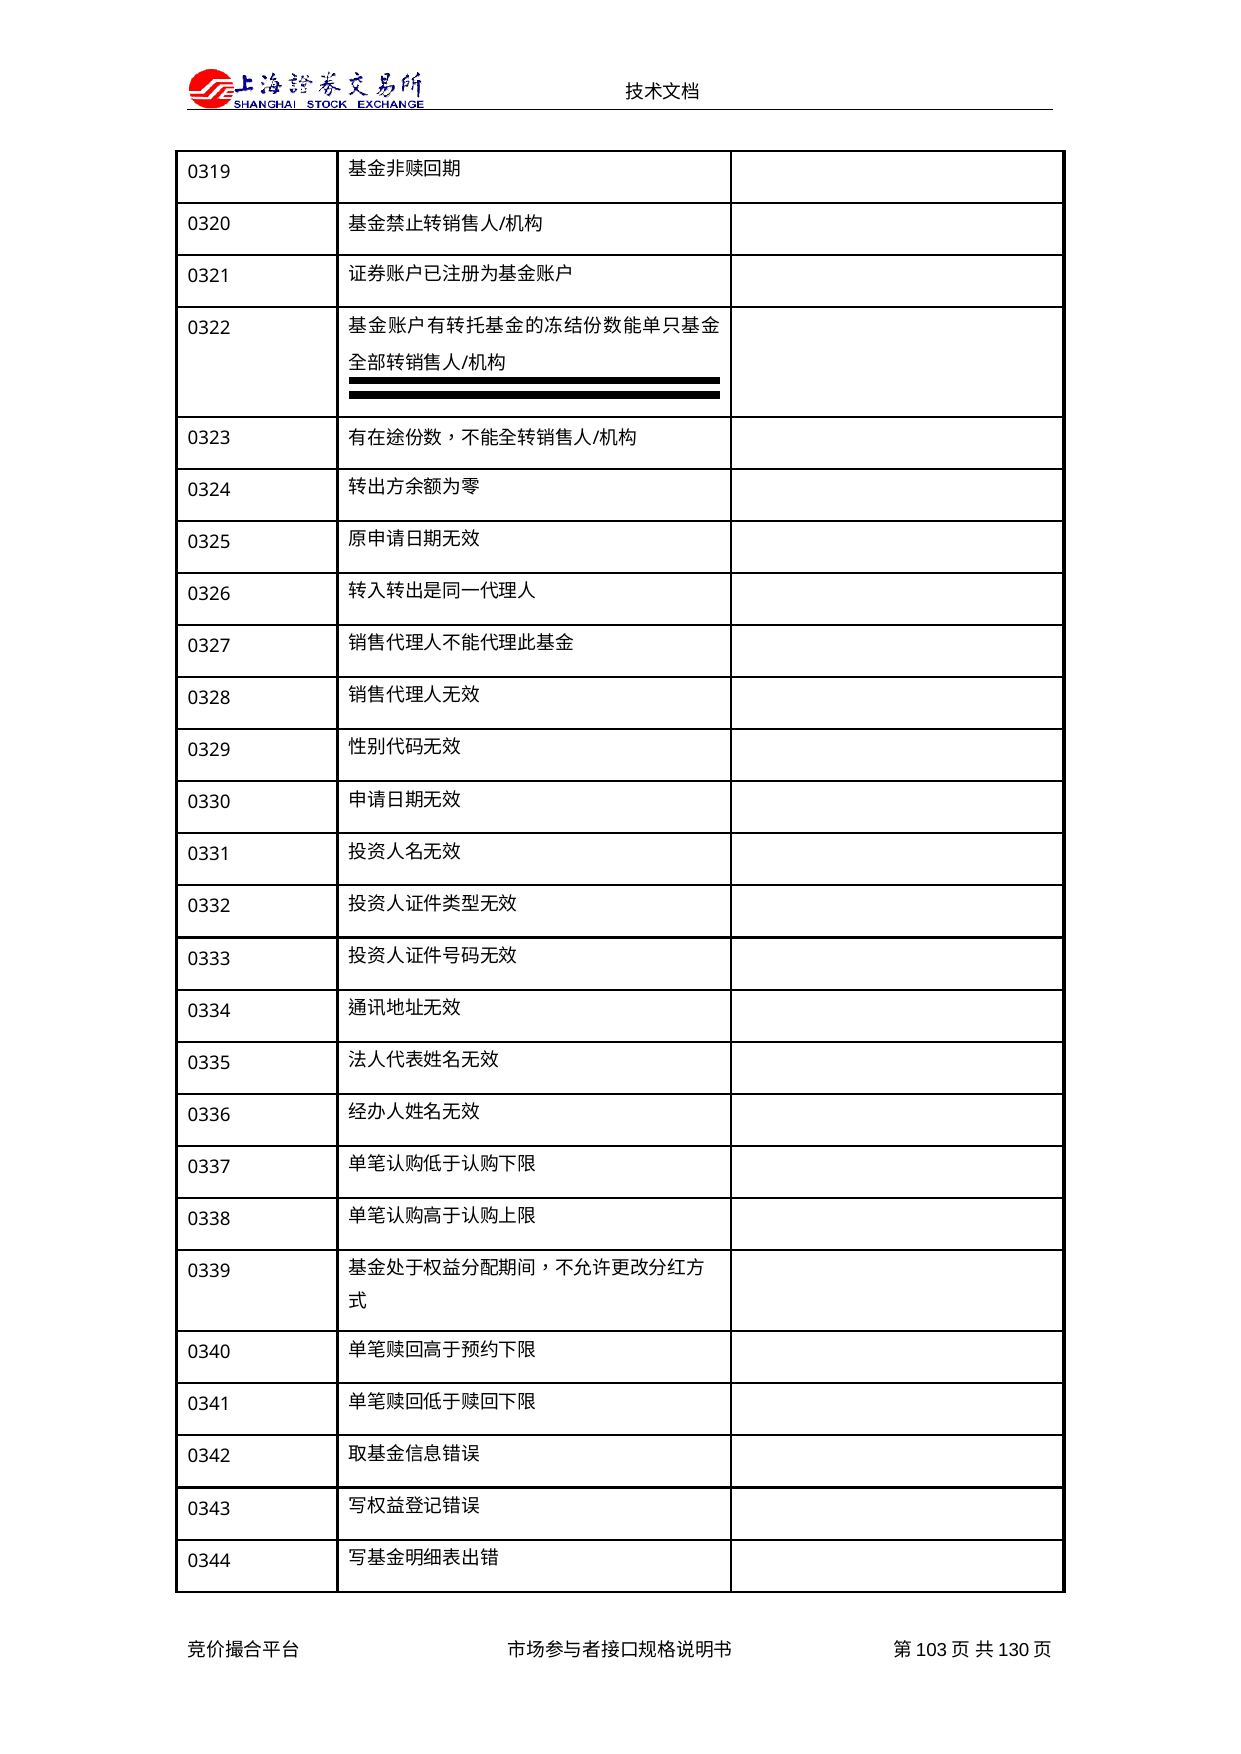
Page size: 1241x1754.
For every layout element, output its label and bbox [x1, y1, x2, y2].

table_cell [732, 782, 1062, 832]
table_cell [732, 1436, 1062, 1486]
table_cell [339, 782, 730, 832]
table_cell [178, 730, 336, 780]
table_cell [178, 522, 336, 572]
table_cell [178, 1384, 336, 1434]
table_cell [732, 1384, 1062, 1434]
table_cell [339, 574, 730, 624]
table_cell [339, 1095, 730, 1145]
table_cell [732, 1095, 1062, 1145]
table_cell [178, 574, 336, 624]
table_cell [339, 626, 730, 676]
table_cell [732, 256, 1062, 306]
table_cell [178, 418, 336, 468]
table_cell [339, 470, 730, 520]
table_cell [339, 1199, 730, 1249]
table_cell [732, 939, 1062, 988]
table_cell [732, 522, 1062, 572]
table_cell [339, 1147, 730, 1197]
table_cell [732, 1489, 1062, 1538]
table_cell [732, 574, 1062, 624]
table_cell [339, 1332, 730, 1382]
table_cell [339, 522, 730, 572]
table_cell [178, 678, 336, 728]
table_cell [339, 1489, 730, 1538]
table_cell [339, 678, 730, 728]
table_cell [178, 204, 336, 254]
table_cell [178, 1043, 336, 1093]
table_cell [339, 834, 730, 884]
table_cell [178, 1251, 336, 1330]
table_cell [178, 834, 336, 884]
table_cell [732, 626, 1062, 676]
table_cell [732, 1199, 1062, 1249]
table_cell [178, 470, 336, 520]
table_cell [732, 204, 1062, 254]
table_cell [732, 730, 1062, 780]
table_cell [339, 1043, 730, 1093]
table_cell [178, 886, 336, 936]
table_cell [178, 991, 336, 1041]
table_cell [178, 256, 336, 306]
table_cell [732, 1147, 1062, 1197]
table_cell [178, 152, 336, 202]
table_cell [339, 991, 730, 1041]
picture [187, 69, 424, 109]
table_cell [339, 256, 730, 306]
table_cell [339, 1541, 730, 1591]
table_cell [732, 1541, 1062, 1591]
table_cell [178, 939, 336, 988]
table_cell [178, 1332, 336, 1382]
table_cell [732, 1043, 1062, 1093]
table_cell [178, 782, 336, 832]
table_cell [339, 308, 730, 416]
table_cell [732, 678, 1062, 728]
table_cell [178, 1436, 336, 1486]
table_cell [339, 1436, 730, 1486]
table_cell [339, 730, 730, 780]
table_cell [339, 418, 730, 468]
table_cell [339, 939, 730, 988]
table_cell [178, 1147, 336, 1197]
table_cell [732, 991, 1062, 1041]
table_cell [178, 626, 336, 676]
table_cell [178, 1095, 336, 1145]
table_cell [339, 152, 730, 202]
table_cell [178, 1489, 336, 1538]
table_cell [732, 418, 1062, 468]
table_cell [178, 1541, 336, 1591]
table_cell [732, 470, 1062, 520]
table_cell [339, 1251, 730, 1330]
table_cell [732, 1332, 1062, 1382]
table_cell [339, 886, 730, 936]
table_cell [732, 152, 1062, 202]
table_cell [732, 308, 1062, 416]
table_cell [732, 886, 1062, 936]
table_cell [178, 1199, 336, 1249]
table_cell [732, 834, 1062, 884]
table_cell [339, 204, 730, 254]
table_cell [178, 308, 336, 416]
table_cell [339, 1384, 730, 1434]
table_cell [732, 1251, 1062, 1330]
